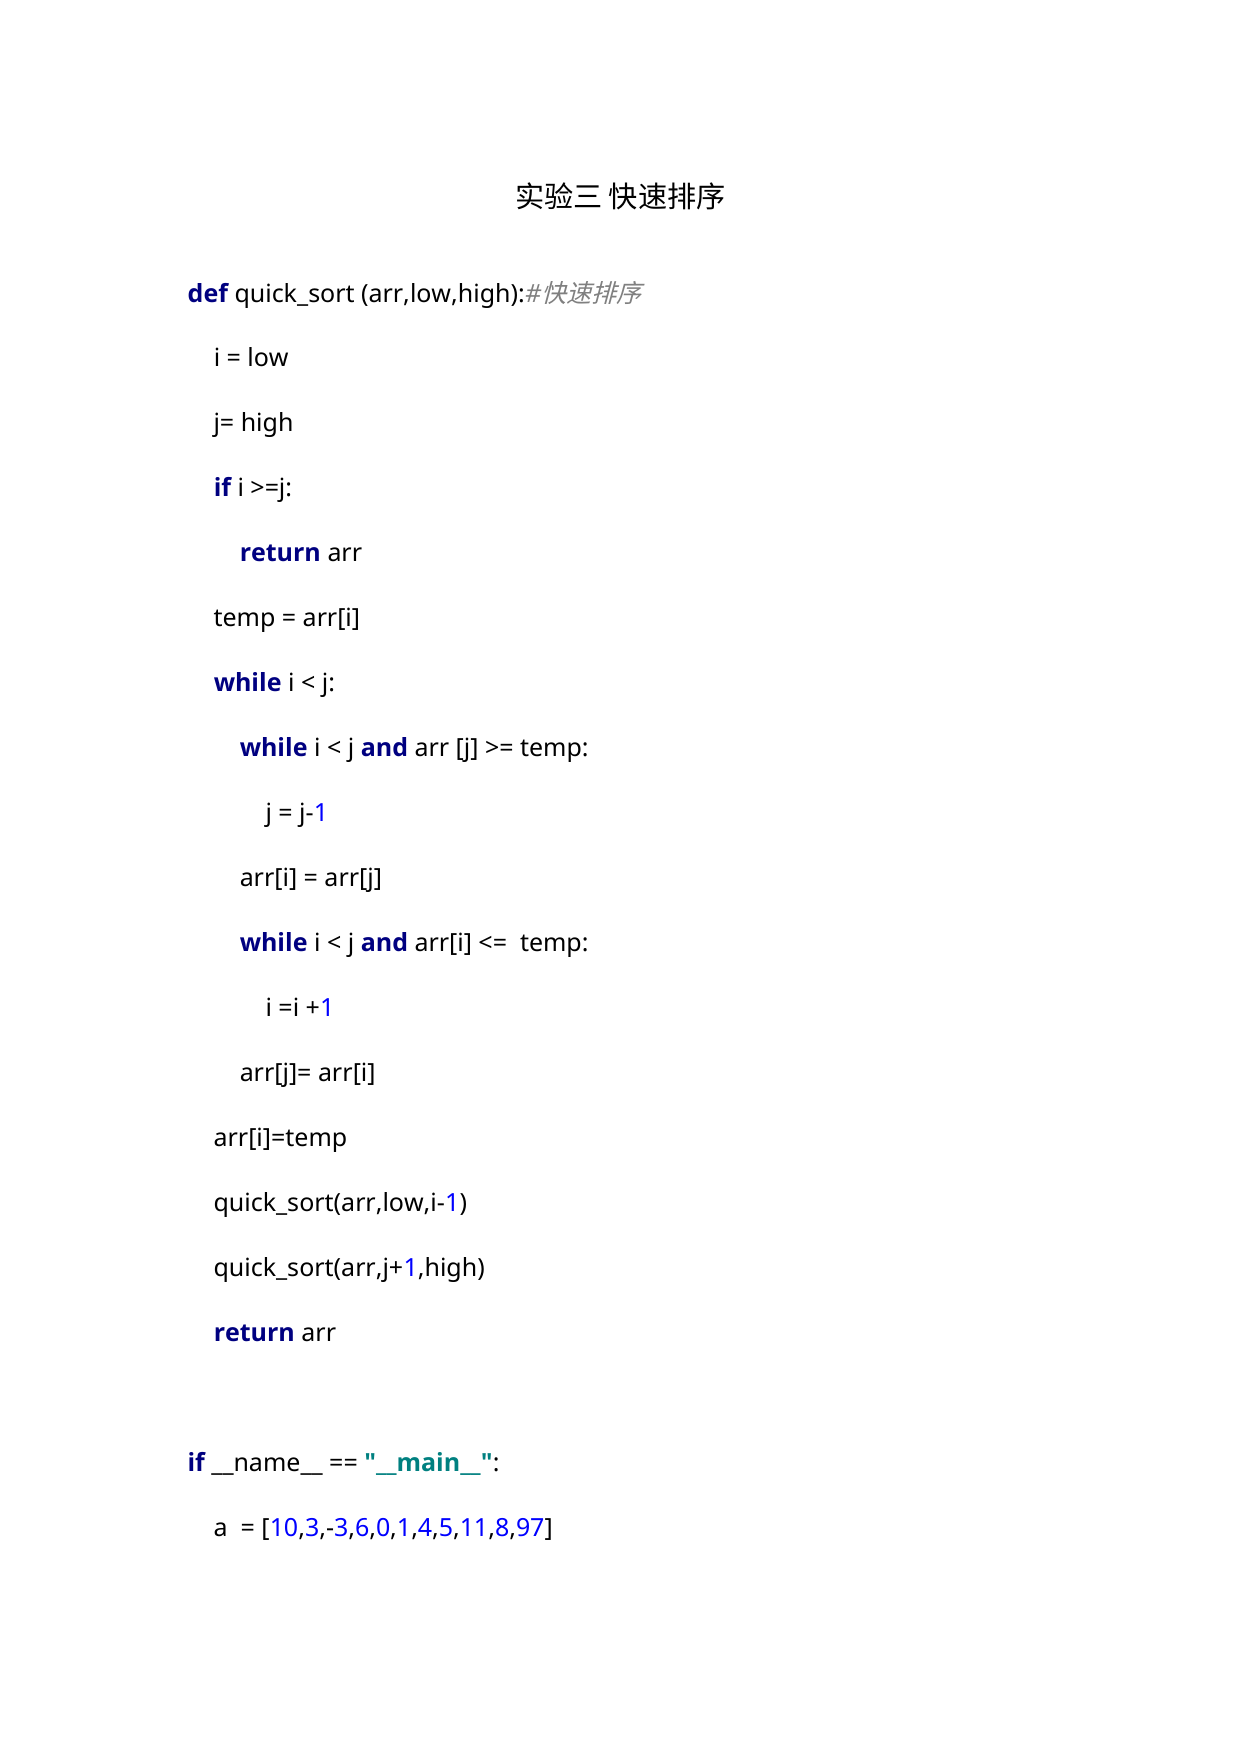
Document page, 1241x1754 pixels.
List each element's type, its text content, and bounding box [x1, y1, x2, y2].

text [187, 259, 1053, 1559]
text 实验三 快速排序 [187, 162, 1053, 227]
